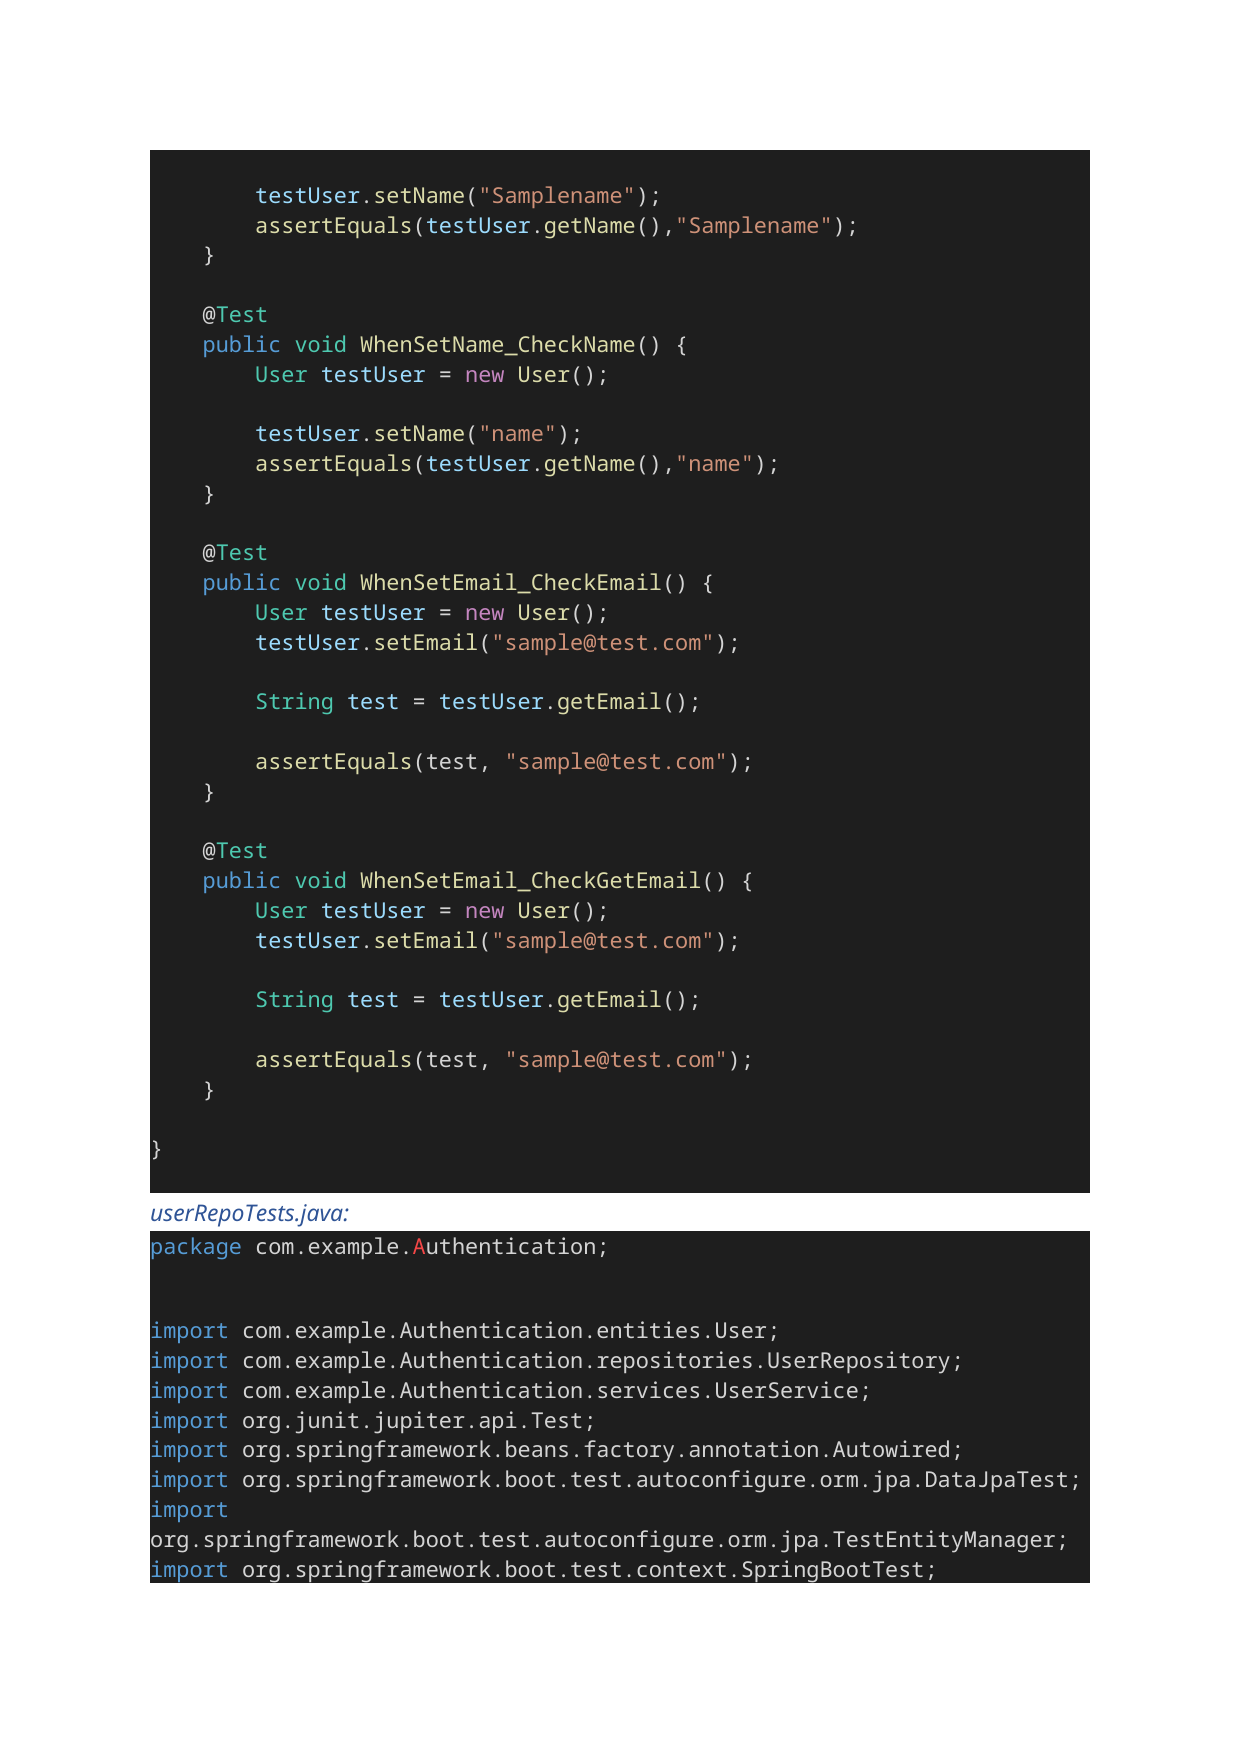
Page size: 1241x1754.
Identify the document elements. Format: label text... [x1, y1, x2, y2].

text import com.example.Authentication.repositories.UserRepository; [150, 1345, 1090, 1375]
text String test = testUser.getEmail(); [150, 686, 1090, 716]
text testUser.setEmail("sample@test.com"); [150, 627, 1090, 656]
text @Test [150, 299, 1090, 329]
text User testUser = new User(); [150, 358, 1090, 388]
text testUser.setEmail("sample@test.com"); [150, 924, 1090, 954]
text import com.example.Authentication.entities.User; [150, 1315, 1090, 1345]
text } [150, 776, 1090, 805]
text User testUser = new User(); [150, 895, 1090, 924]
text @Test [150, 537, 1090, 567]
text } [150, 1073, 1090, 1103]
text } [150, 1133, 1090, 1163]
text import org.junit.jupiter.api.Test; [150, 1404, 1090, 1434]
text String test = testUser.getEmail(); [150, 984, 1090, 1014]
text assertEquals(test, "sample@test.com"); [150, 1044, 1090, 1073]
text testUser.setName("Samplename"); [150, 180, 1090, 209]
text testUser.setName("name"); [150, 418, 1090, 448]
text public void WhenSetEmail_CheckEmail() { [150, 567, 1090, 597]
text import com.example.Authentication.services.UserService; [150, 1375, 1090, 1404]
text public void WhenSetEmail_CheckGetEmail() { [150, 865, 1090, 895]
text import org.springframework.boot.test.autoconfigure.orm.jpa.DataJpaTest; [150, 1464, 1090, 1494]
text import org.springframework.boot.test.context.SpringBootTest; [150, 1553, 1090, 1583]
text assertEquals(testUser.getName(),"name"); [150, 448, 1090, 478]
text } [150, 239, 1090, 269]
text assertEquals(test, "sample@test.com"); [150, 746, 1090, 776]
text } [150, 478, 1090, 507]
text import org.springframework.boot.test.autoconfigure.orm.jpa.TestEntityManager; [150, 1494, 1090, 1553]
text public void WhenSetName_CheckName() { [150, 329, 1090, 358]
subtitle userRepoTests.java: [150, 1197, 1090, 1228]
text import org.springframework.beans.factory.annotation.Autowired; [150, 1434, 1090, 1464]
text @Test [150, 835, 1090, 865]
text package com.example.Authentication; [150, 1231, 1090, 1260]
text assertEquals(testUser.getName(),"Samplename"); [150, 209, 1090, 239]
text User testUser = new User(); [150, 597, 1090, 627]
